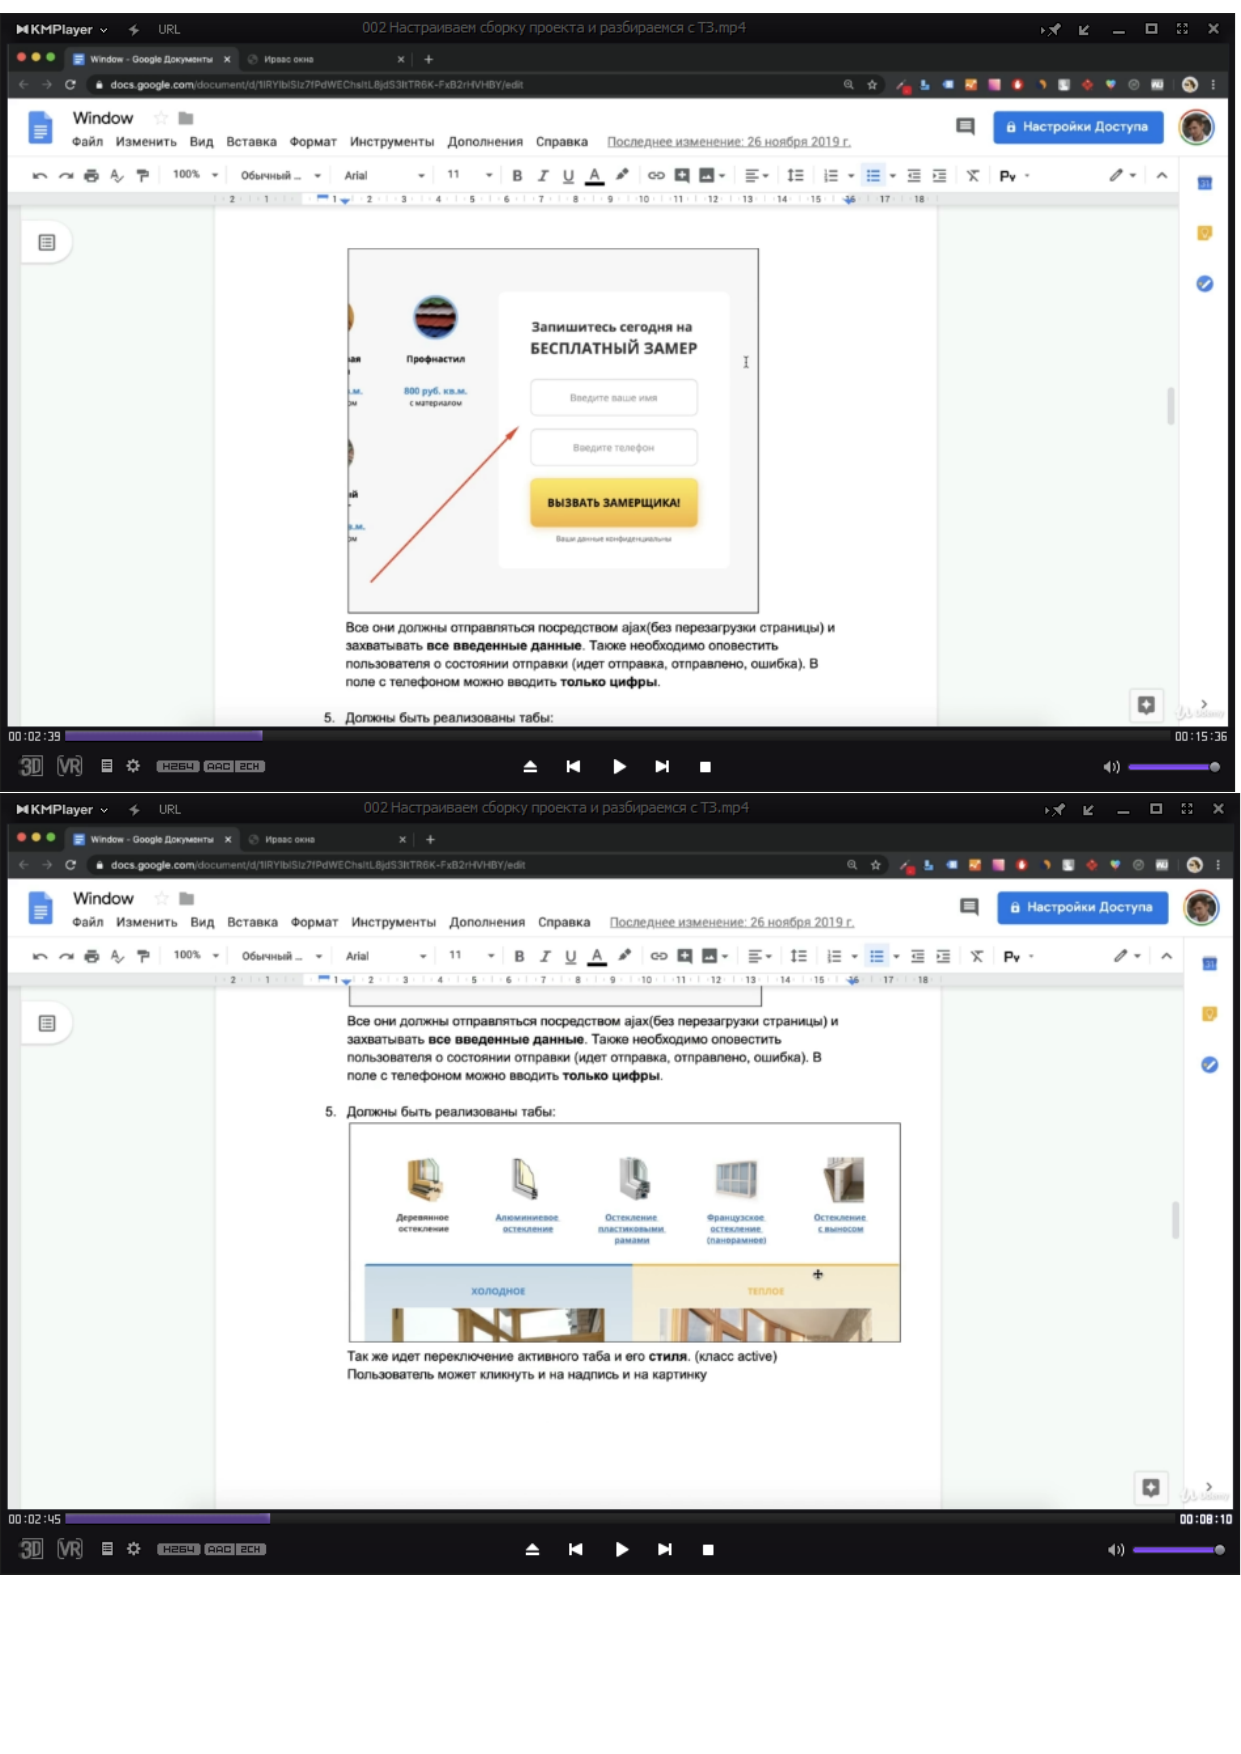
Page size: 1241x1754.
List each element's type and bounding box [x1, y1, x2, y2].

picture [0, 793, 1241, 1575]
picture [0, 13, 1235, 792]
